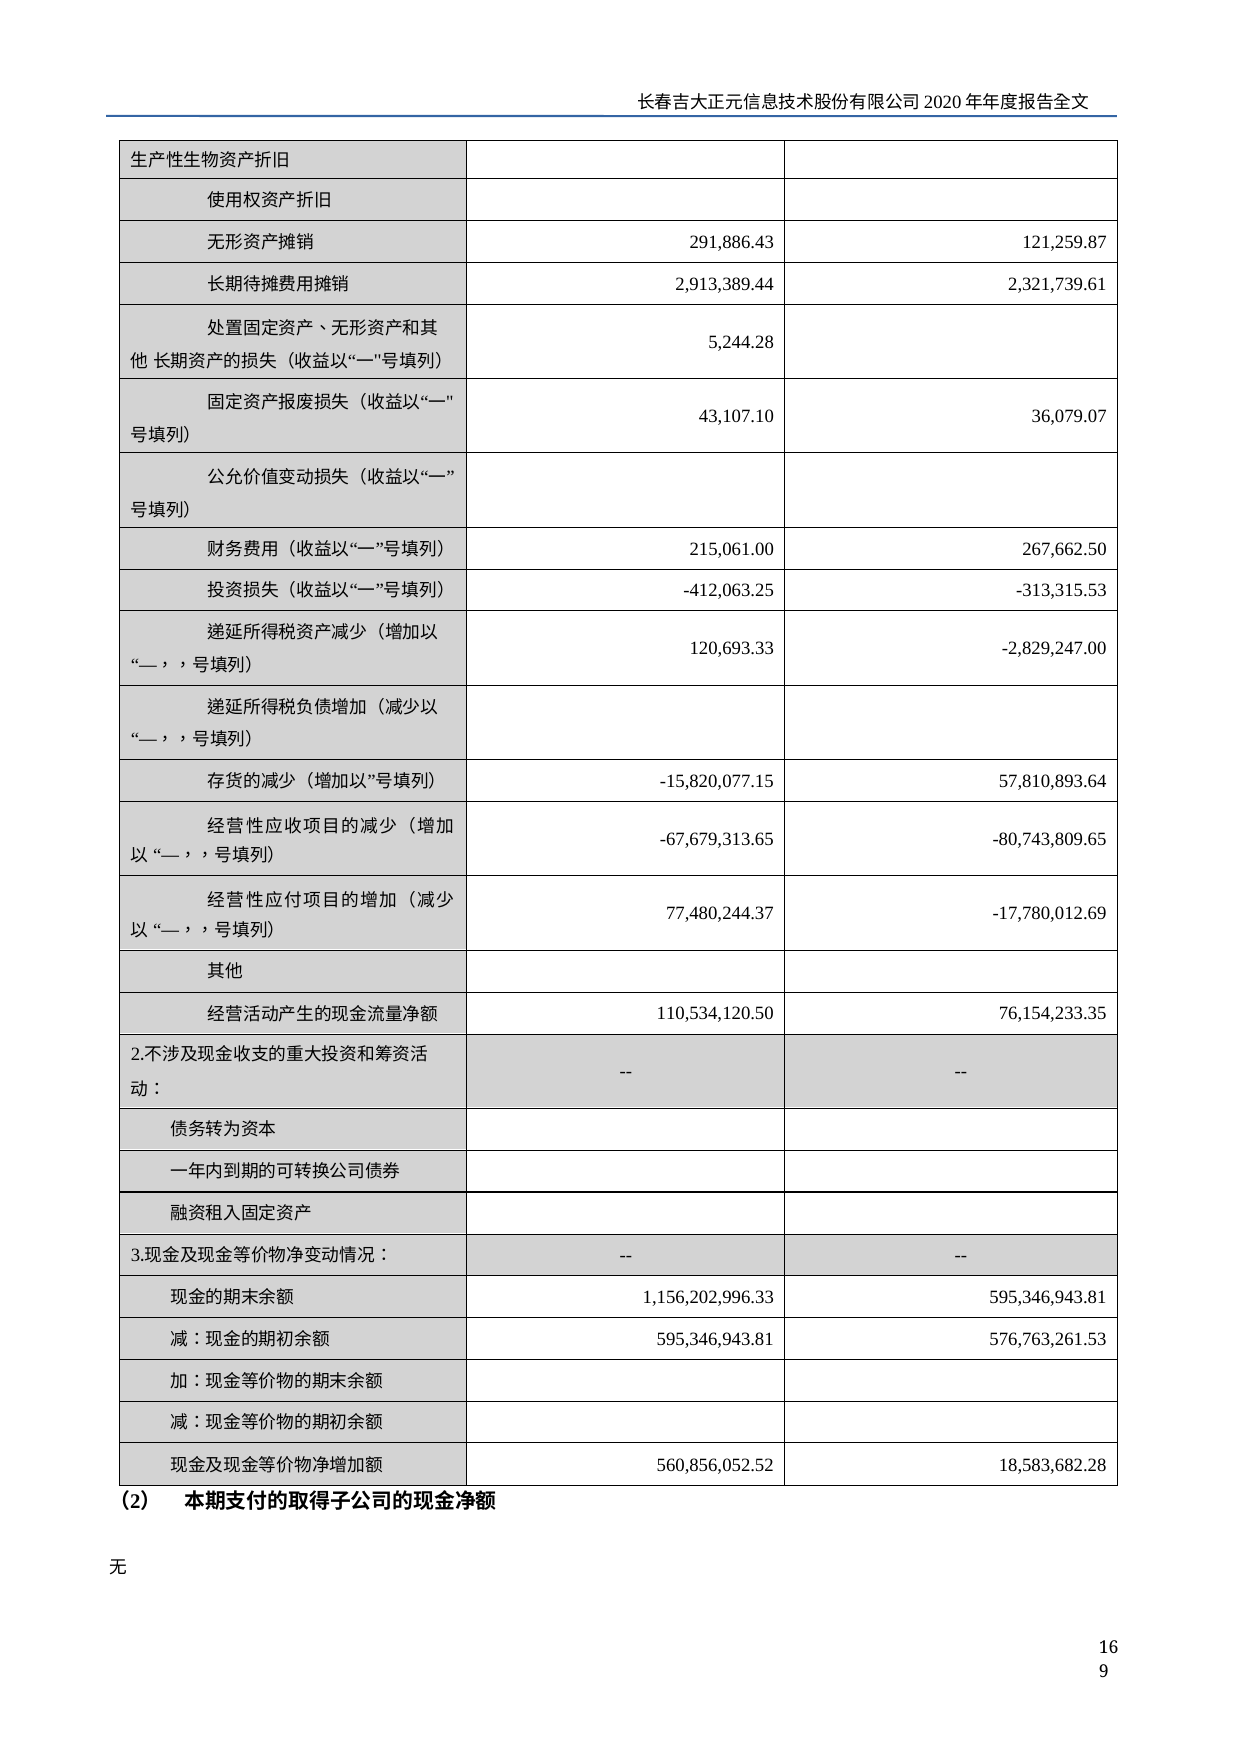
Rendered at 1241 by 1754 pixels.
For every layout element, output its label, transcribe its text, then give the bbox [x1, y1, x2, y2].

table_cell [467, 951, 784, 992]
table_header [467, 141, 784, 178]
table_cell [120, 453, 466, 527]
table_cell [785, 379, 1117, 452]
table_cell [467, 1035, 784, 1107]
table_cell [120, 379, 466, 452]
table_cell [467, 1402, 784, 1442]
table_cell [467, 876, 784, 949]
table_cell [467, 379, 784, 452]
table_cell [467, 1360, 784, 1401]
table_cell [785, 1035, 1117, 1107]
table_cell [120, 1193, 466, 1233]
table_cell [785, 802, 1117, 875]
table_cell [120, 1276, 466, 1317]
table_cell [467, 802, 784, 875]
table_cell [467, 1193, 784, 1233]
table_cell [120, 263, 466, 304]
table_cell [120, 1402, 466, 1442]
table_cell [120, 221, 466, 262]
text 无 [109, 1554, 1128, 1578]
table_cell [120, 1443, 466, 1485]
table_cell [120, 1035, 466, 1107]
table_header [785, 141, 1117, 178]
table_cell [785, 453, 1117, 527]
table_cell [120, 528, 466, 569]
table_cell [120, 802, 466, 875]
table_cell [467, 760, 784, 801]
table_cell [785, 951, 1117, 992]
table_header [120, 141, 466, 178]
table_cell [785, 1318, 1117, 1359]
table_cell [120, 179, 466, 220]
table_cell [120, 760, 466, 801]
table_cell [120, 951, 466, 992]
text （2） 本期支付的取得子公司的现金净额 [109, 1486, 1128, 1515]
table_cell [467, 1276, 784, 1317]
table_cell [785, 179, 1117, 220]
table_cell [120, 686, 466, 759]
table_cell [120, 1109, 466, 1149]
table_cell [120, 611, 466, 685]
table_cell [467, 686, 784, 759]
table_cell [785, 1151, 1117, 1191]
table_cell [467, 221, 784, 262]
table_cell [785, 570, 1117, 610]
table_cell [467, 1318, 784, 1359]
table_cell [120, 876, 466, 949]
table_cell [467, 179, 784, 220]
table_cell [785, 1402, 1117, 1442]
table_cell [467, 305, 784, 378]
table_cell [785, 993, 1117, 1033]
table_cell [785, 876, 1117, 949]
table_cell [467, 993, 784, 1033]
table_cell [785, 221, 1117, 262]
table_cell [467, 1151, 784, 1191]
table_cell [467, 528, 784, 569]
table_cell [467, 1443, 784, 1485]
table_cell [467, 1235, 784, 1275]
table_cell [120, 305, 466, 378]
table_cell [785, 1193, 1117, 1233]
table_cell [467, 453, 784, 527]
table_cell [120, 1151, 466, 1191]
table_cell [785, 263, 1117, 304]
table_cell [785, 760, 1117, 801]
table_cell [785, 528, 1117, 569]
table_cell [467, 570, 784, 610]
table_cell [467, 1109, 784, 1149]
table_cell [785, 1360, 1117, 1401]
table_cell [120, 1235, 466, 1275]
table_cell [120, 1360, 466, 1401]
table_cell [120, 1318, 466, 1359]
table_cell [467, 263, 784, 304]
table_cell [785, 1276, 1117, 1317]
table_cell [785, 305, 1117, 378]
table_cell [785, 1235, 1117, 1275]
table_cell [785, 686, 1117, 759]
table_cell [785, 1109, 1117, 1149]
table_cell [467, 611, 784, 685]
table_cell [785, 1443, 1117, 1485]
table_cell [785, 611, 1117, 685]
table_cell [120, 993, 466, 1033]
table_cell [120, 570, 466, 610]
